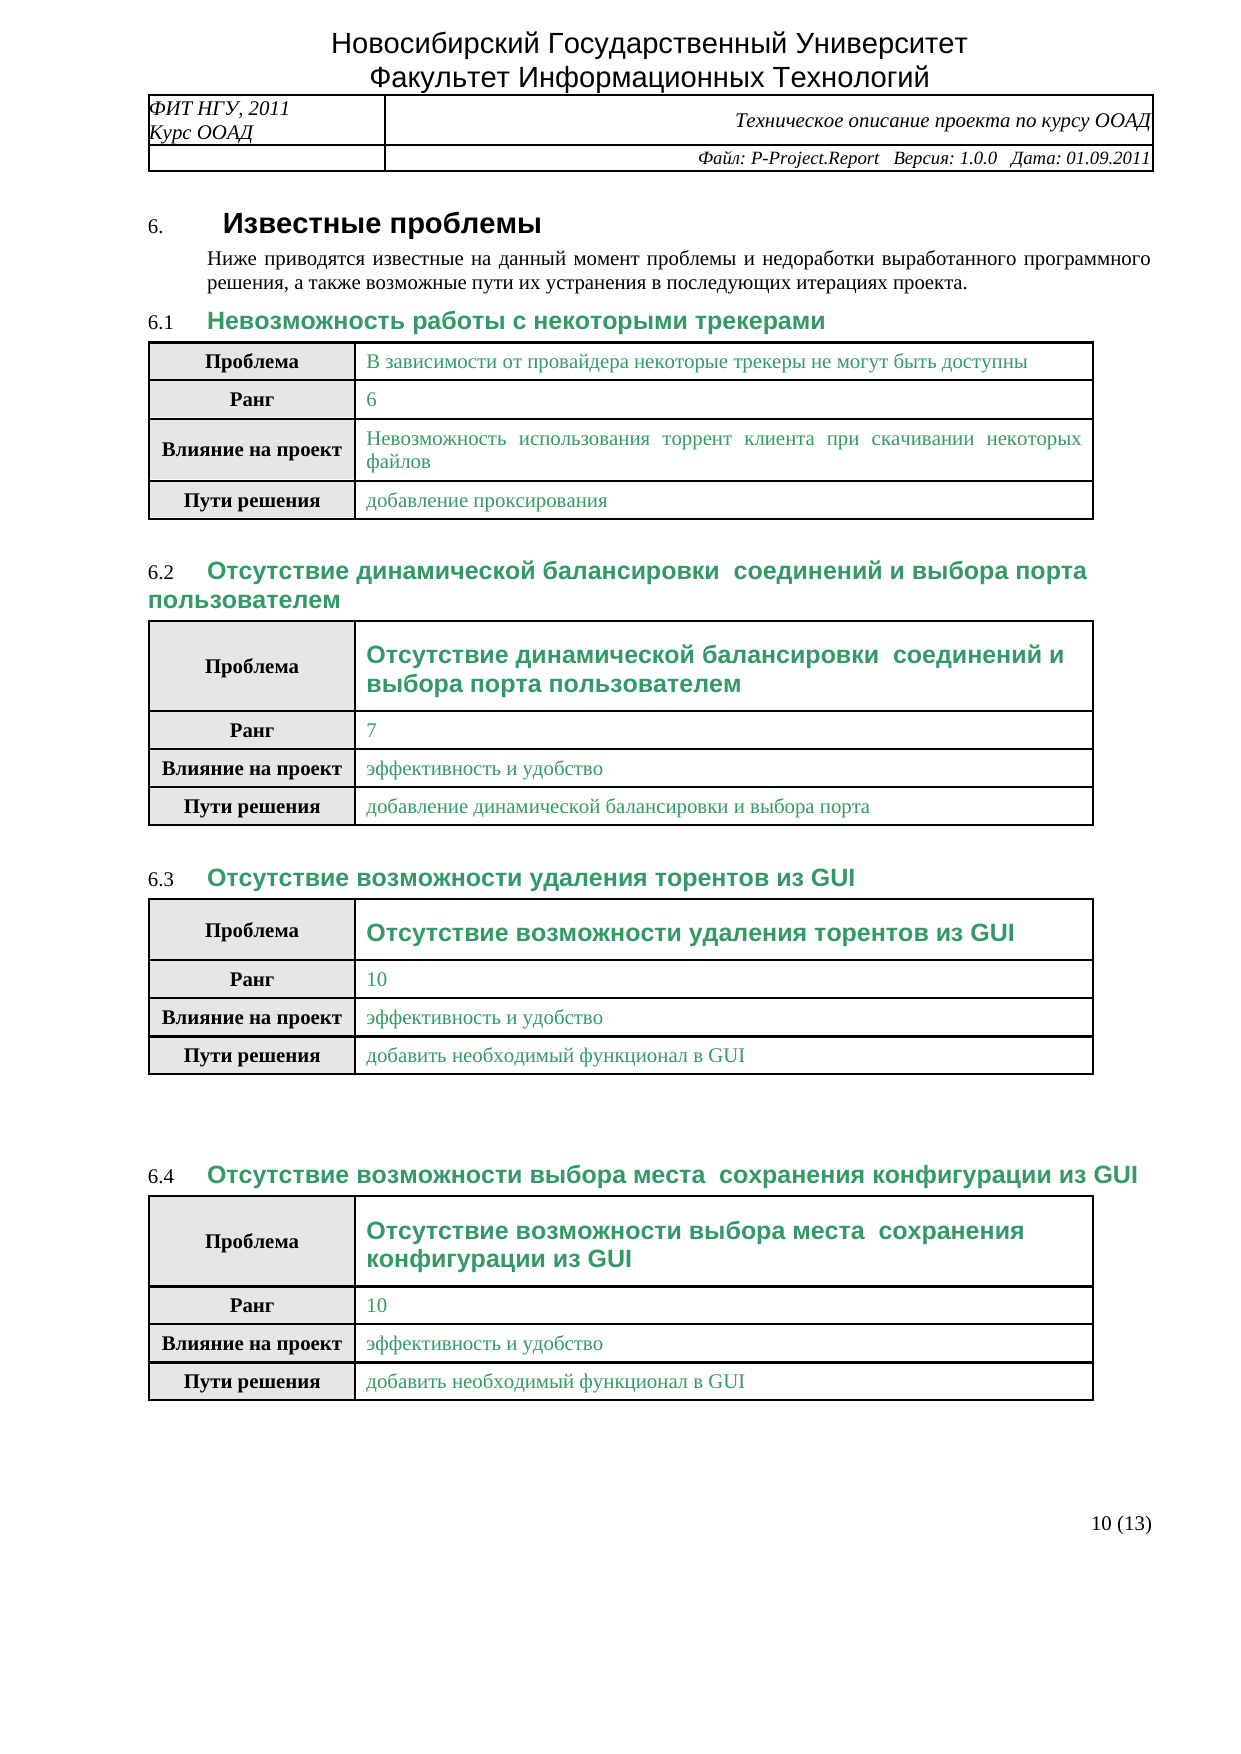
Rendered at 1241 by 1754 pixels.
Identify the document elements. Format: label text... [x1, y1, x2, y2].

table_cell Влияние на проект [150, 999, 354, 1035]
table_header Проблема [150, 1197, 354, 1285]
table_cell Ранг [150, 381, 354, 417]
table_header Отсутствие динамической балансировки соединений и выбора порта пользователем [356, 622, 1092, 710]
table_cell Ранг [150, 961, 354, 997]
table_cell 10 [356, 961, 1092, 997]
table_header Проблема [150, 344, 354, 379]
table_cell эффективность и удобство [356, 1325, 1092, 1361]
subtitle Невозможность работы с некоторыми трекерами [148, 306, 1152, 335]
table_cell добавить необходимый функционал в GUI [356, 1364, 1092, 1399]
table_cell Ранг [150, 712, 354, 748]
table_header Отсутствие возможности выбора места сохранения конфигурации из GUI [356, 1197, 1092, 1285]
table_header В зависимости от провайдера некоторые трекеры не могут быть доступны [356, 344, 1092, 379]
text Ниже приводятся известные на данный момент проблемы и недоработки выработанного программного решения, а также возможные пути их устранения в последующих итерациях проекта. [207, 246, 1152, 294]
table_cell Пути решения [150, 1364, 354, 1399]
table_cell Влияние на проект [150, 750, 354, 786]
table_cell 7 [356, 712, 1092, 748]
table_cell добавление динамической балансировки и выбора порта [356, 788, 1092, 824]
table_cell Ранг [150, 1288, 354, 1323]
table_cell 10 [356, 1288, 1092, 1323]
table_cell Влияние на проект [150, 1325, 354, 1361]
table_cell эффективность и удобство [356, 999, 1092, 1035]
table_header Проблема [150, 622, 354, 710]
table_cell добавить необходимый функционал в GUI [356, 1038, 1092, 1073]
subtitle Отсутствие динамической балансировки соединений и выбора порта пользователем [148, 556, 1152, 614]
table_cell 6 [356, 381, 1092, 417]
table_cell добавление проксирования [356, 482, 1092, 517]
table_cell Невозможность использования торрент клиента при скачивании некоторых файлов [356, 420, 1092, 479]
table_cell Пути решения [150, 788, 354, 824]
table_cell эффективность и удобство [356, 750, 1092, 786]
table_cell Пути решения [150, 482, 354, 517]
table_cell Влияние на проект [150, 420, 354, 479]
table_cell Пути решения [150, 1038, 354, 1073]
subtitle Отсутствие возможности выбора места сохранения конфигурации из GUI [148, 1160, 1152, 1189]
table_header Отсутствие возможности удаления торентов из GUI [356, 900, 1092, 959]
subtitle Известные проблемы [148, 206, 1152, 239]
table_header Проблема [150, 900, 354, 959]
subtitle Отсутствие возможности удаления торентов из GUI [148, 863, 1152, 892]
